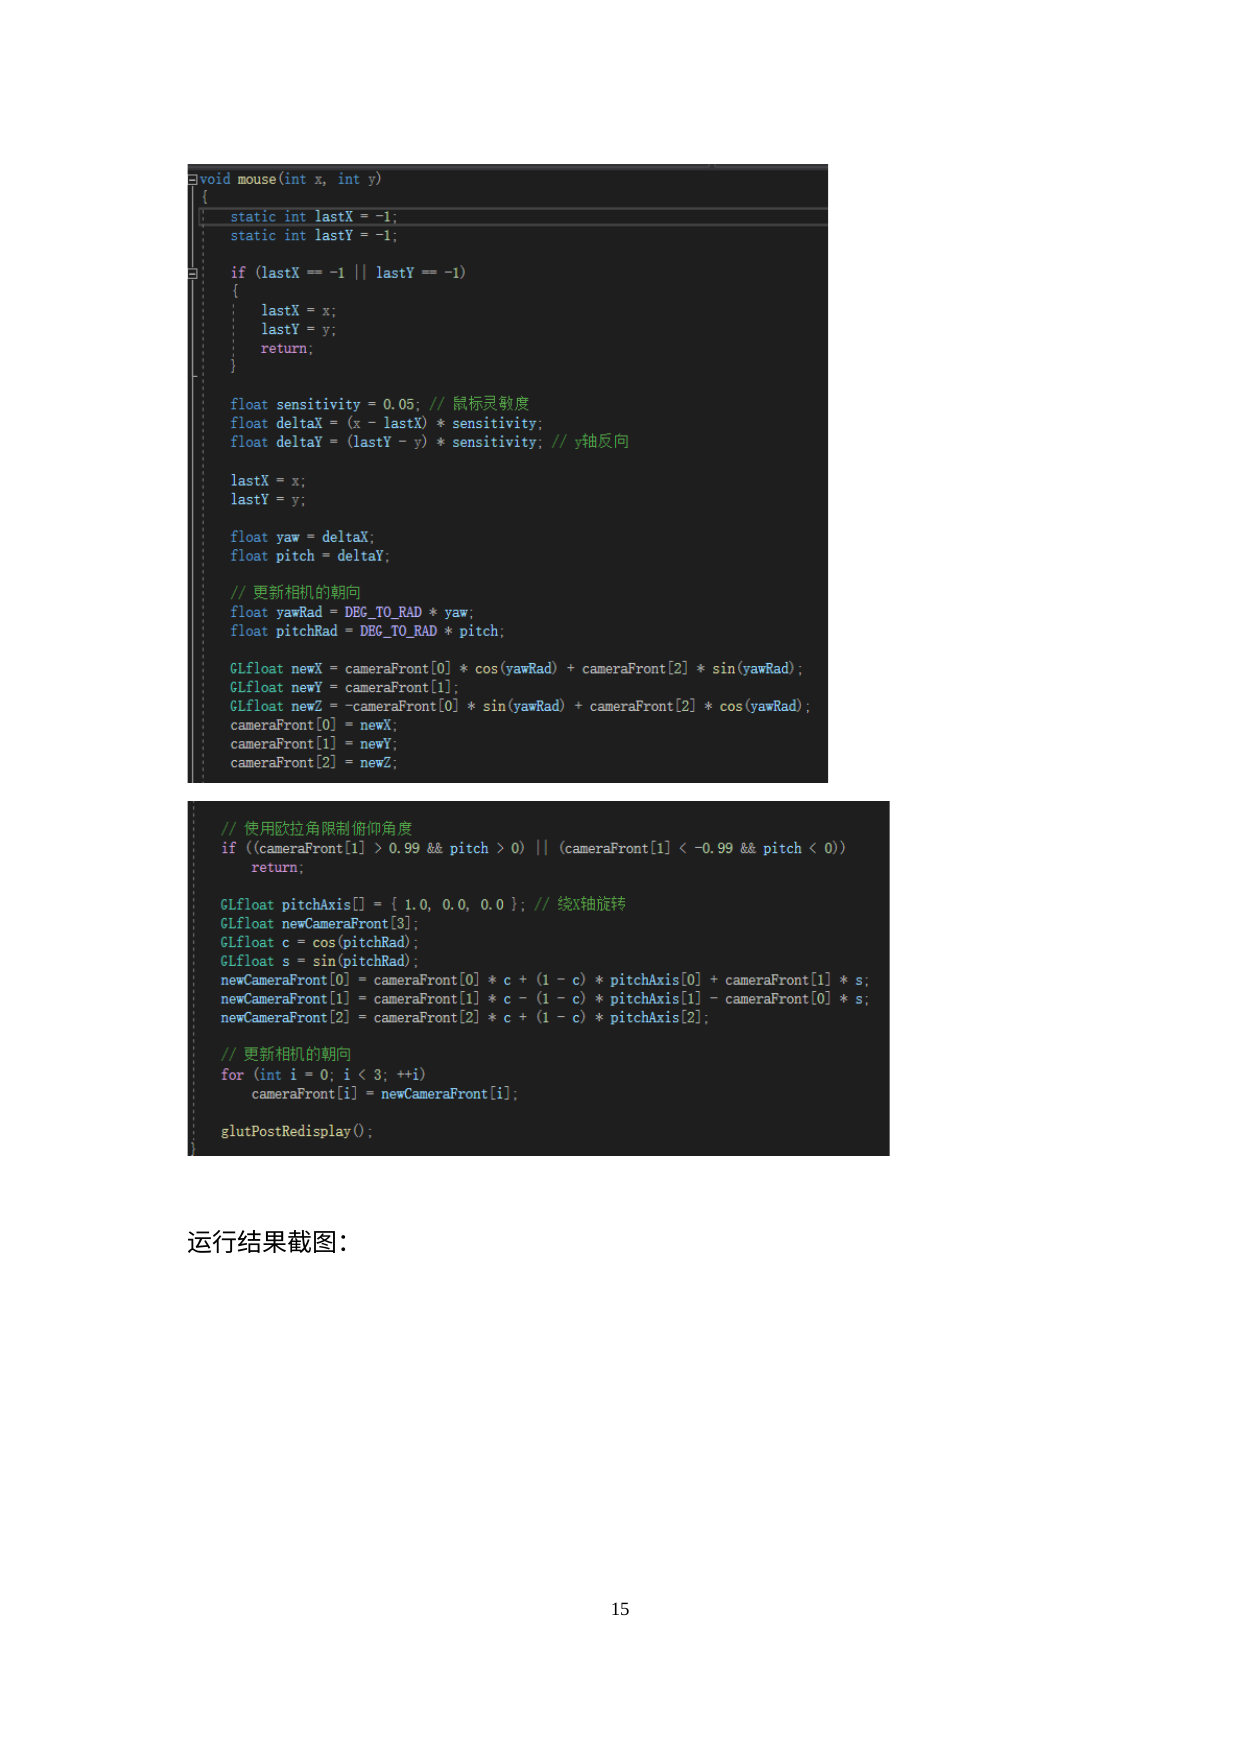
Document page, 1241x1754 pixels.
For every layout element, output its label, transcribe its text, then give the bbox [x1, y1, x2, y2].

picture [187, 801, 890, 1156]
text 运行结果截图： [187, 1222, 1059, 1259]
picture [187, 164, 829, 783]
